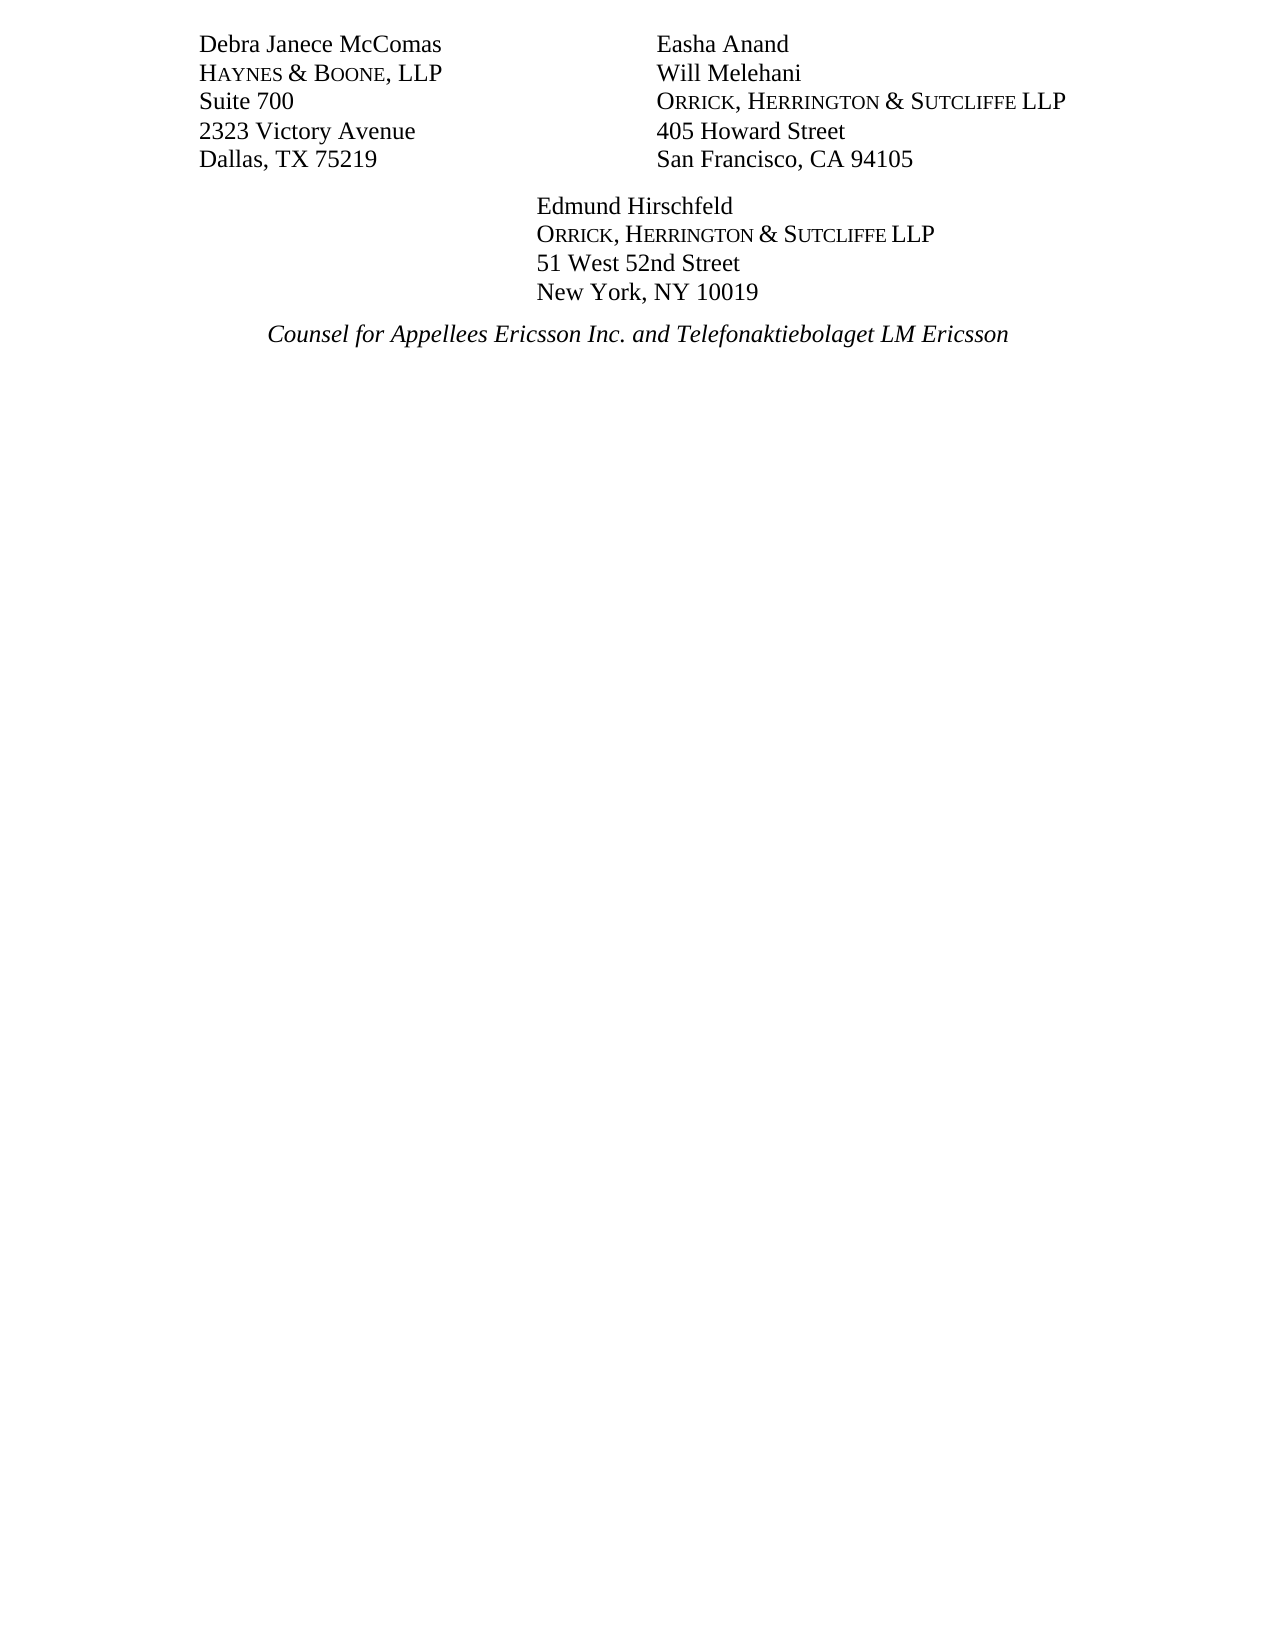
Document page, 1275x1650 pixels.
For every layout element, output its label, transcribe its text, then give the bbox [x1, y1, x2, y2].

text ORRICK, HERRINGTON & SUTCLIFFE LLP [536, 220, 1130, 249]
text Dallas, TX 75219 San Francisco, CA 94105 [199, 145, 1130, 173]
text Suite 700 ORRICK, HERRINGTON & SUTCLIFFE LLP [199, 87, 1130, 115]
text Counsel for Appellees Ericsson Inc. and Telefonaktiebolaget LM Ericsson [146, 320, 1130, 349]
text Edmund Hirschfeld [536, 191, 1130, 220]
text 51 West 52nd Street [536, 249, 1130, 278]
text Debra Janece McComas Easha Anand [199, 29, 1130, 58]
text New York, NY 10019 [536, 278, 1130, 306]
text 2323 Victory Avenue 405 Howard Street [199, 116, 1130, 145]
text HAYNES & BOONE, LLP Will Melehani [199, 58, 1130, 87]
